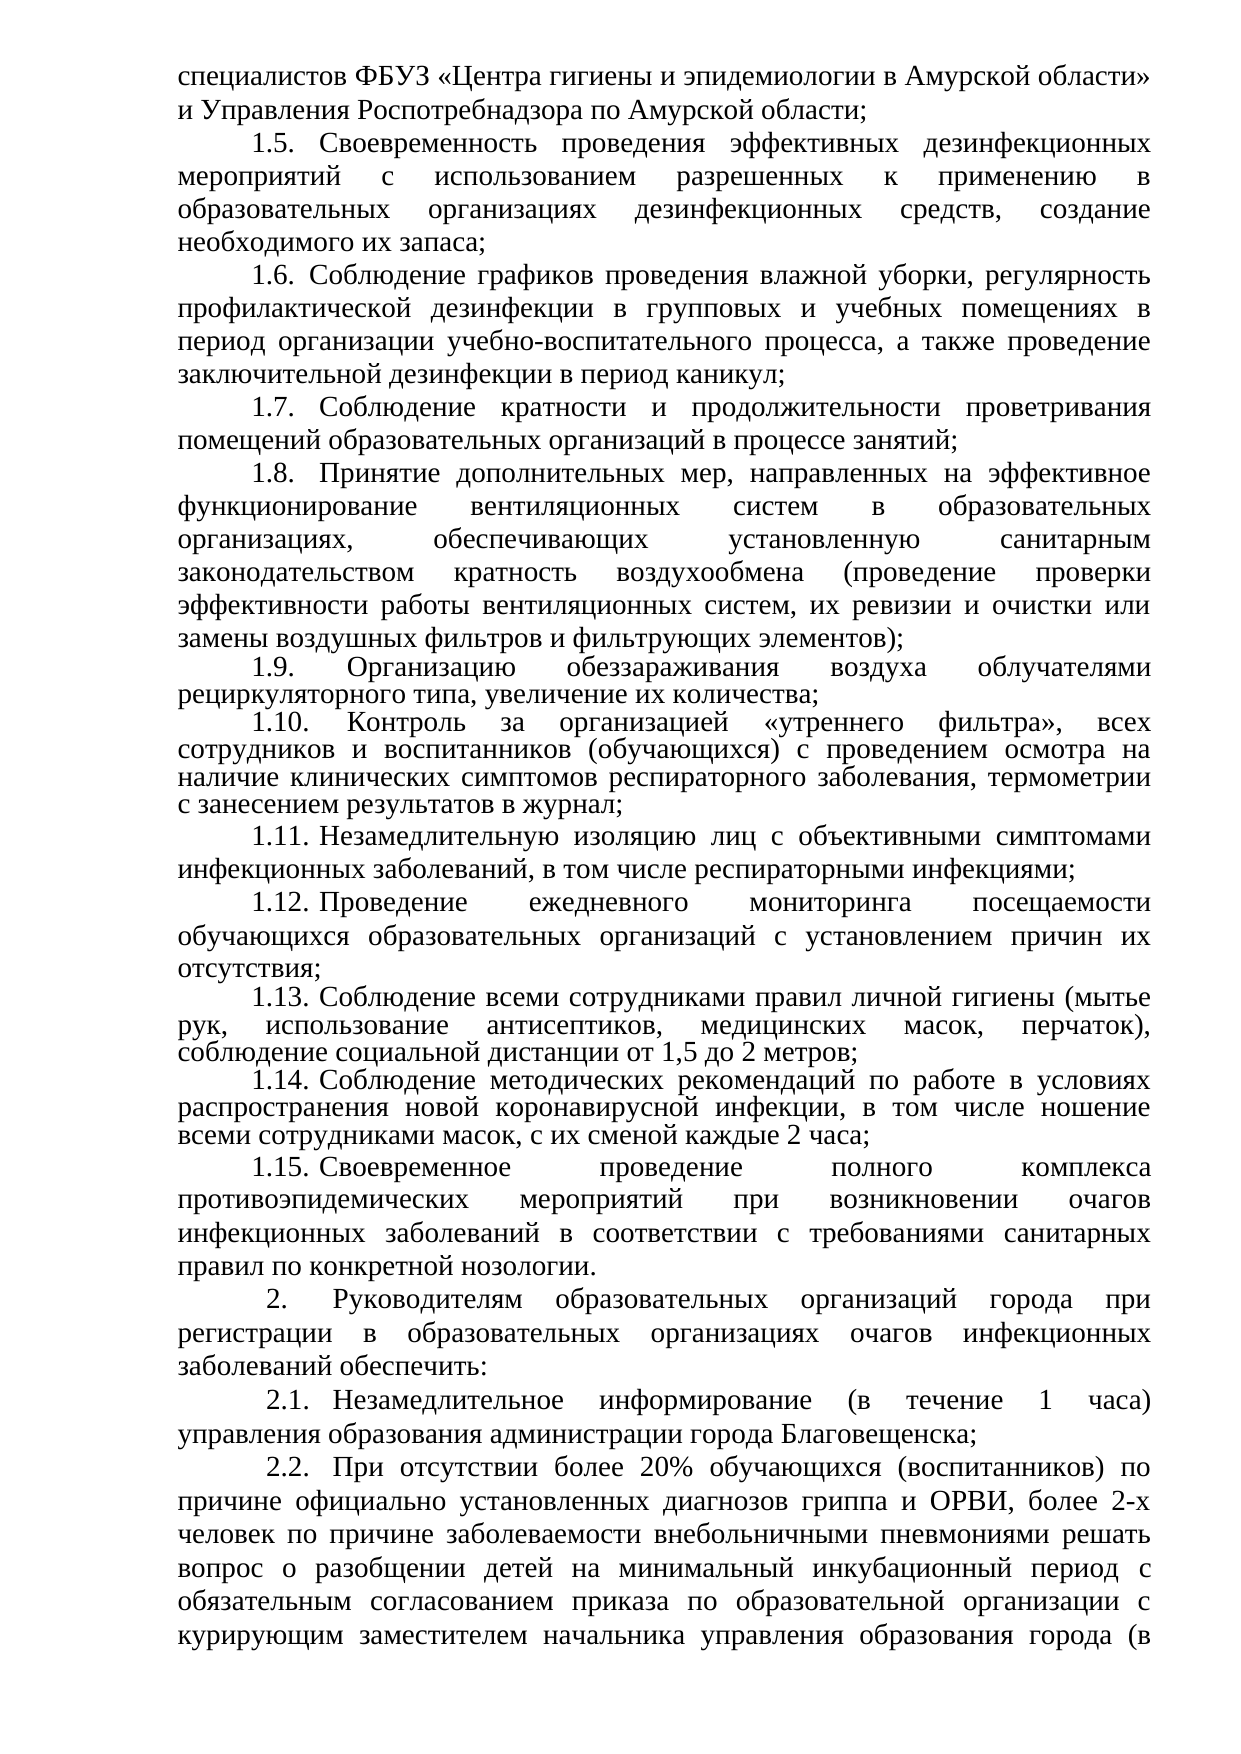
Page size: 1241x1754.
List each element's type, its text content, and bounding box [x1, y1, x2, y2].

list Соблюдение всеми сотрудниками правил личной гигиены (мытье рук, использование антисептиков, медицинских масок, перчаток), соблюдение социальной дистанции от 1,5 до 2 метров; [177, 984, 1152, 1067]
list Соблюдение методических рекомендаций по работе в условиях распространения новой коронавирусной инфекции, в том числе ношение всеми сотрудниками масок, с их сменой каждые 2 часа; [177, 1067, 1152, 1149]
list Своевременное проведение полного комплекса противоэпидемических мероприятий при возникновении очагов инфекционных заболеваний в соответствии с требованиями санитарных правил по конкретной нозологии. [177, 1149, 1152, 1282]
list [177, 1449, 1152, 1651]
list Соблюдение кратности и продолжительности проветривания помещений образовательных организаций в процессе занятий; [177, 390, 1152, 456]
list Принятие дополнительных мер, направленных на эффективное функционирование вентиляционных систем в образовательных организациях, обеспечивающих установленную санитарным законодательством кратность воздухообмена (проведение проверки эффективности работы вентиляционных систем, их ревизии и очистки или замены воздушных фильтров и фильтрующих элементов); [177, 456, 1152, 654]
list Незамедлительную изоляцию лиц с объективными симптомами инфекционных заболеваний, в том числе респираторными инфекциями; [177, 819, 1152, 886]
list Соблюдение графиков проведения влажной уборки, регулярность профилактической дезинфекции в групповых и учебных помещениях в период организации учебно-воспитательного процесса, а также проведение заключительной дезинфекции в период каникул; [177, 258, 1152, 390]
list Своевременность проведения эффективных дезинфекционных мероприятий с использованием разрешенных к применению в образовательных организациях дезинфекционных средств, создание необходимого их запаса; [177, 126, 1152, 258]
list Руководителям образовательных организаций города при регистрации в образовательных организациях очагов инфекционных заболеваний обеспечить: [177, 1282, 1152, 1382]
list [177, 59, 1152, 126]
list Проведение ежедневного мониторинга посещаемости обучающихся образовательных организаций с установлением причин их отсутствия; [177, 886, 1152, 984]
list Незамедлительное информирование (в течение 1 часа) управления образования администрации города Благовещенска; [177, 1382, 1152, 1449]
list Контроль за организацией «утреннего фильтра», всех сотрудников и воспитанников (обучающихся) с проведением осмотра на наличие клинических симптомов респираторного заболевания, термометрии с занесением результатов в журнал; [177, 709, 1152, 819]
list Организацию обеззараживания воздуха облучателями рециркуляторного типа, увеличение их количества; [177, 654, 1152, 709]
